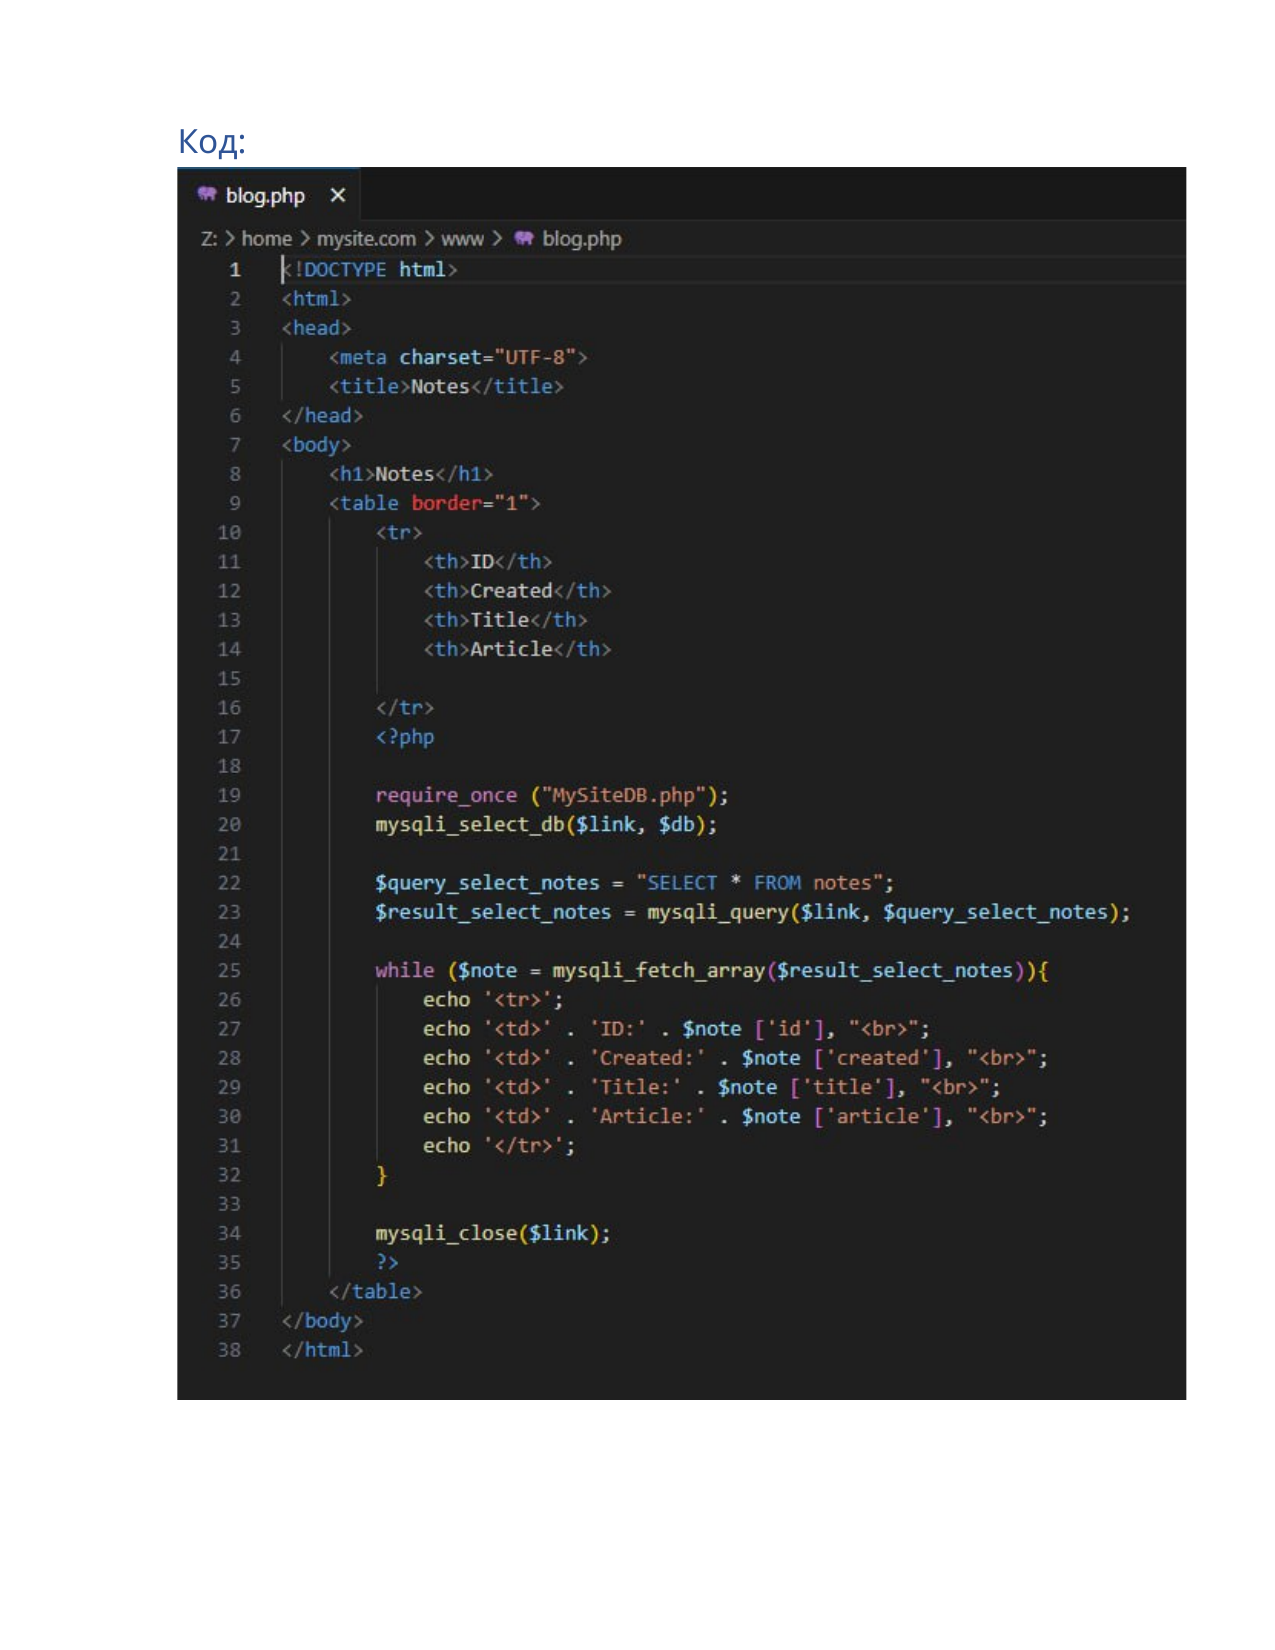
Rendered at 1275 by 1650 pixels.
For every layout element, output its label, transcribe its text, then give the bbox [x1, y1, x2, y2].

picture [177, 167, 1187, 1400]
subtitle Код: [177, 118, 1186, 163]
